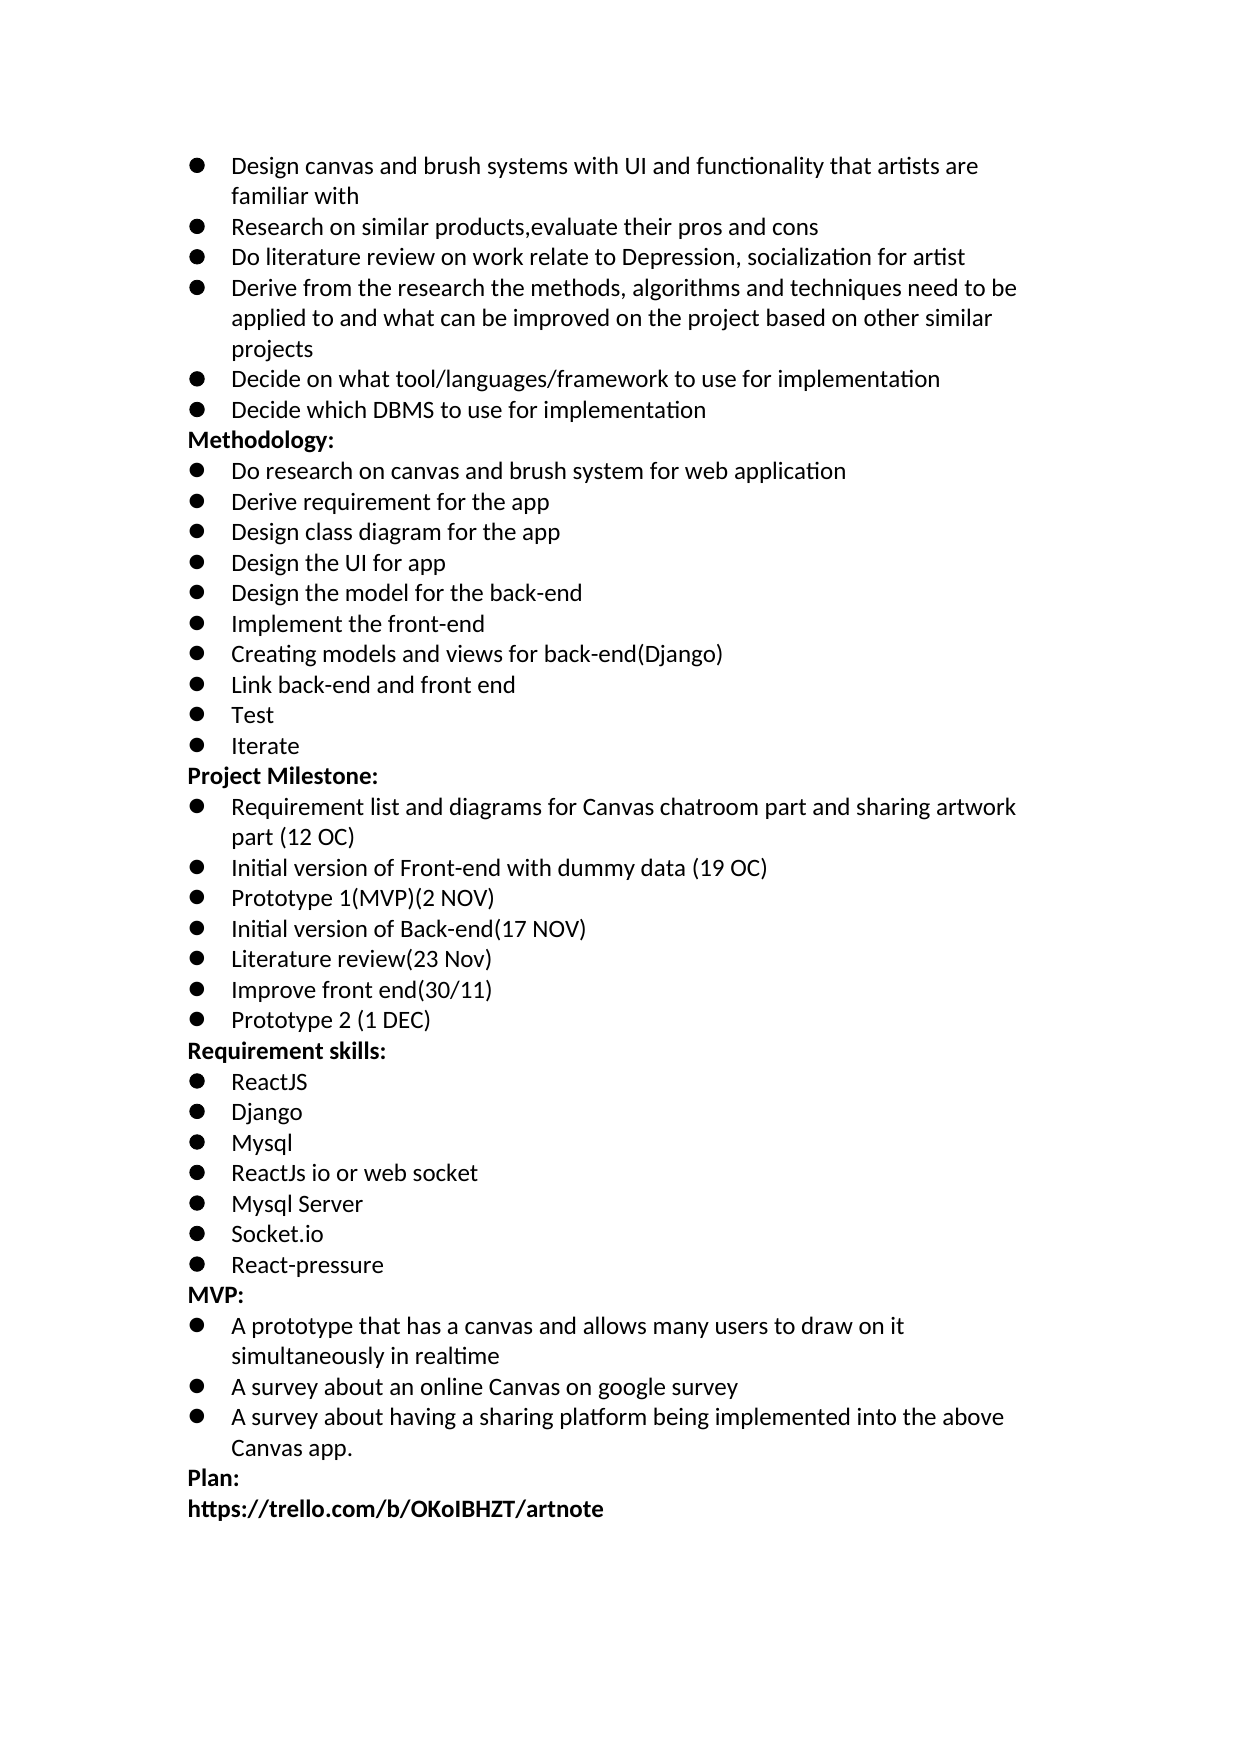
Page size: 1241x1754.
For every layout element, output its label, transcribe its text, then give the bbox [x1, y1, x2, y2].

list A survey about an online Canvas on google survey [187, 1371, 1053, 1401]
list Iterate [187, 730, 1053, 760]
list Initial version of Back-end(17 NOV) [187, 913, 1053, 943]
list Design class diagram for the app [187, 516, 1053, 547]
list Research on similar products,evaluate their pros and cons [187, 211, 1053, 242]
list Literature review(23 Nov) [187, 943, 1053, 974]
list Design the UI for app [187, 547, 1053, 577]
list Methodology: [187, 425, 1053, 455]
list Link back-end and front end [187, 669, 1053, 699]
list MVP: [187, 1279, 1053, 1310]
list Decide which DBMS to use for implementation [187, 394, 1053, 425]
list Improve front end(30/11) [187, 974, 1053, 1004]
list Test [187, 699, 1053, 730]
list ReactJS [187, 1066, 1053, 1096]
list Do literature review on work relate to Depression, socialization for artist [187, 242, 1053, 272]
list Do research on canvas and brush system for web application [187, 455, 1053, 486]
list Requirement list and diagrams for Canvas chatroom part and sharing artwork part (12 OC) [187, 791, 1053, 852]
list Design canvas and brush systems with UI and functionality that artists are familiar with [187, 150, 1053, 211]
list Mysql Server [187, 1188, 1053, 1218]
list Prototype 2 (1 DEC) [187, 1004, 1053, 1035]
list Django [187, 1096, 1053, 1127]
list Plan: [187, 1462, 1053, 1493]
list A survey about having a sharing platform being implemented into the above Canvas app. [187, 1401, 1053, 1462]
list Socket.io [187, 1218, 1053, 1249]
list Implement the front-end [187, 608, 1053, 638]
list React-pressure [187, 1249, 1053, 1279]
text Requirement skills: [187, 1035, 1053, 1066]
list Mysql [187, 1127, 1053, 1157]
list Derive from the research the methods, algorithms and techniques need to be applied to and what can be improved on the project based on other similar projects [187, 272, 1053, 364]
list Derive requirement for the app [187, 486, 1053, 516]
list https://trello.com/b/OKoIBHZT/artnote [187, 1493, 1053, 1523]
list Prototype 1(MVP)(2 NOV) [187, 882, 1053, 913]
text Project Milestone: [187, 760, 1053, 791]
list Creating models and views for back-end(Django) [187, 638, 1053, 669]
list Design the model for the back-end [187, 577, 1053, 608]
list ReactJs io or web socket [187, 1157, 1053, 1188]
list Decide on what tool/languages/framework to use for implementation [187, 364, 1053, 394]
list A prototype that has a canvas and allows many users to draw on it simultaneously in realtime [187, 1310, 1053, 1371]
list Initial version of Front-end with dummy data (19 OC) [187, 852, 1053, 882]
